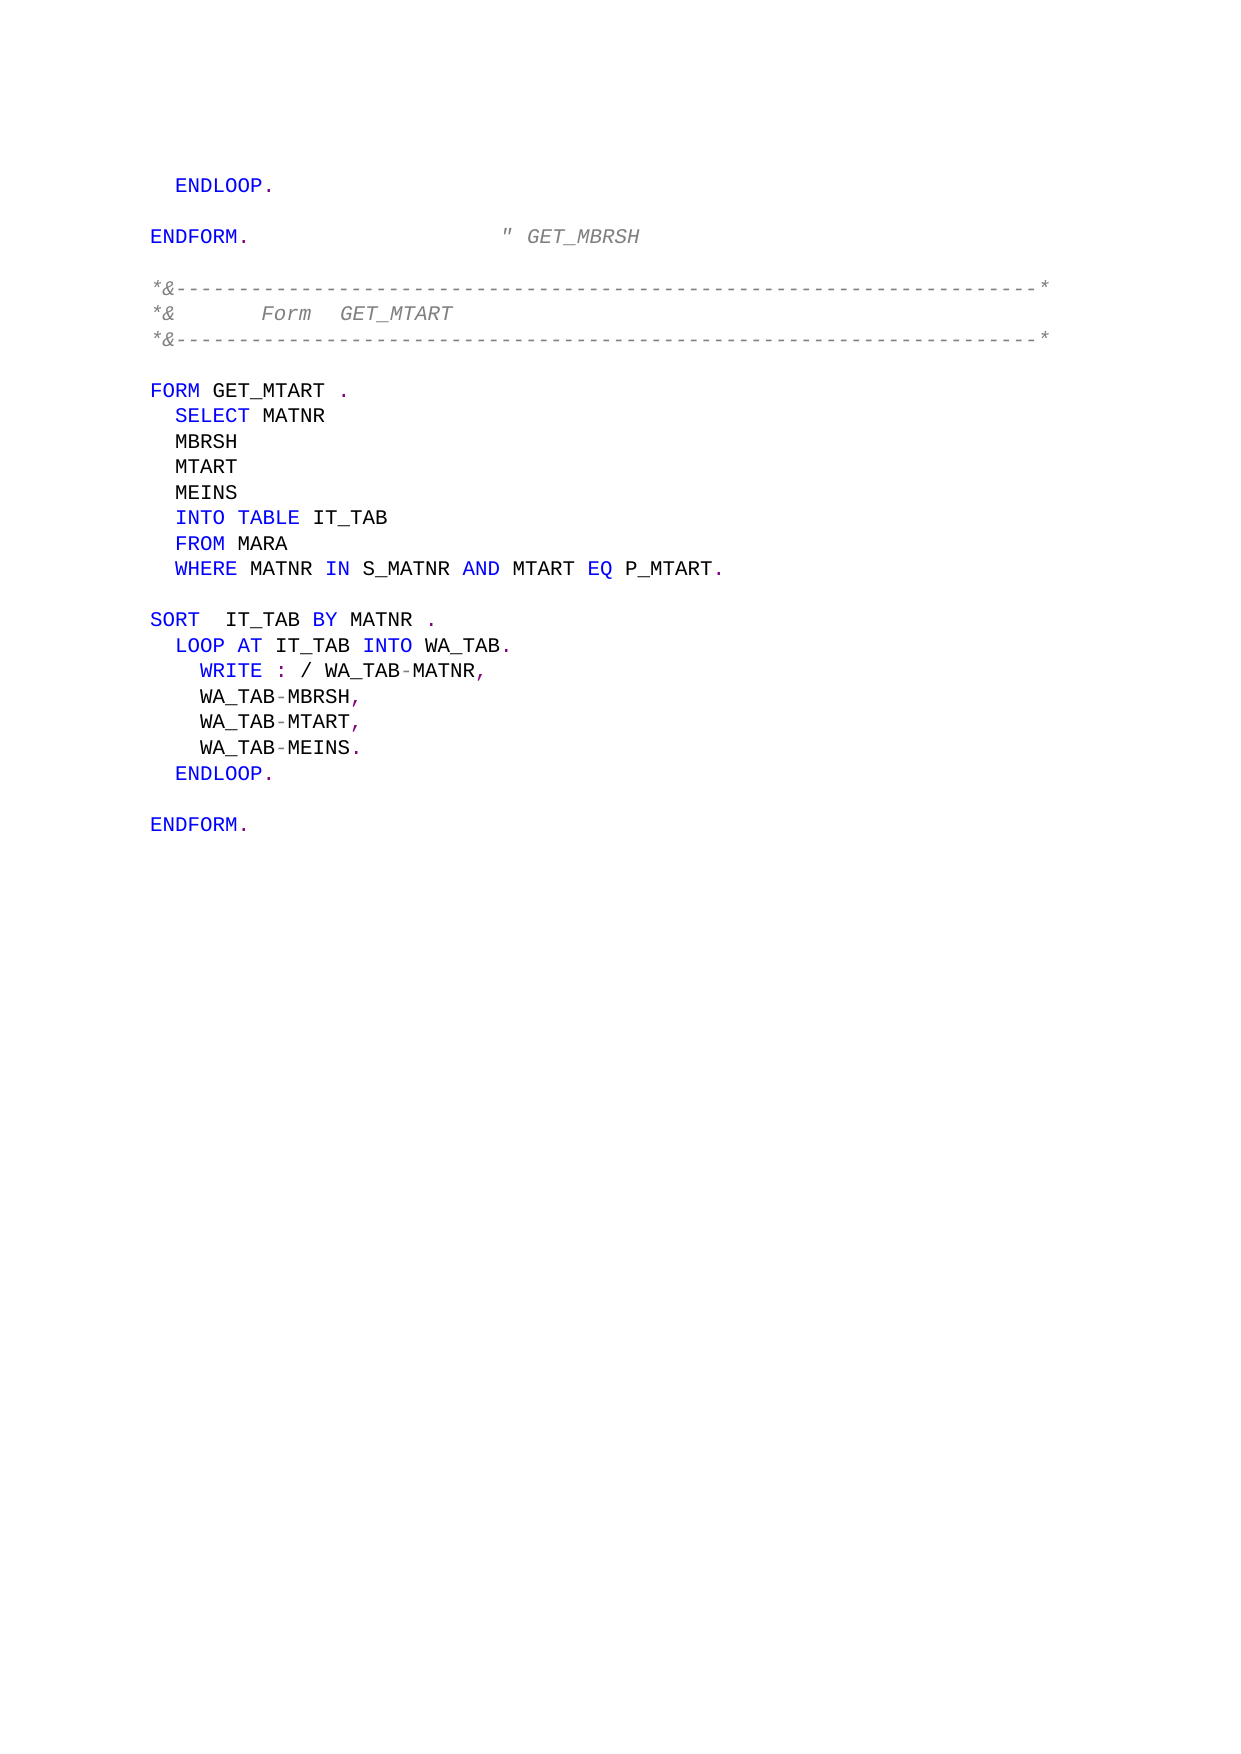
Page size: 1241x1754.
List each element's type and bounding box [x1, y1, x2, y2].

text [150, 150, 1090, 837]
